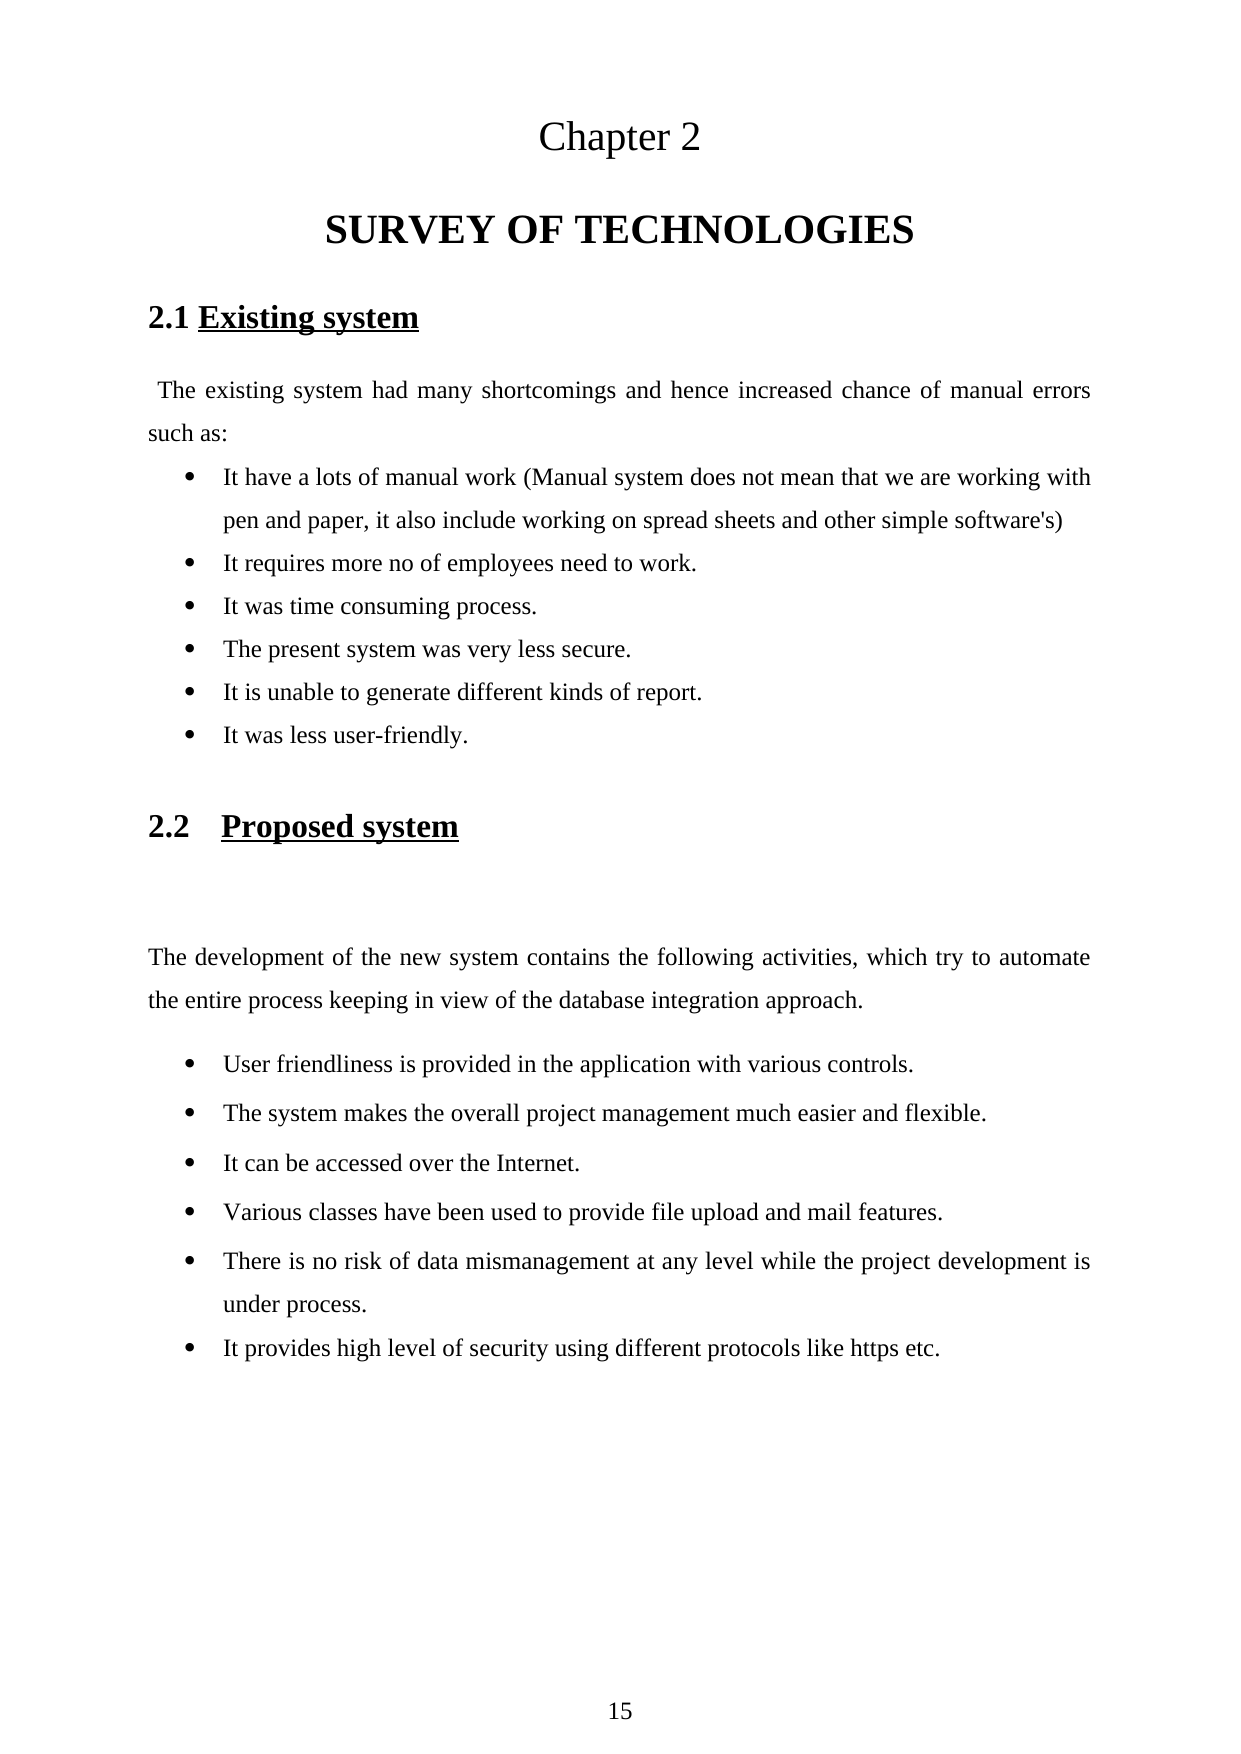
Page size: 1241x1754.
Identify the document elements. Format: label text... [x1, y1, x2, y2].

text The development of the new system contains the following activities, which try to automate the entire process keeping in view of the database integration approach. [148, 942, 1092, 1014]
list There is no risk of data mismanagement at any level while the project development is under process. [185, 1246, 1092, 1318]
list It provides high level of security using different protocols like https etc. [185, 1333, 1092, 1361]
list It requires more no of employees need to work. [185, 548, 1092, 577]
text SURVEY OF TECHNOLOGIES [148, 204, 1092, 252]
list User friendliness is provided in the application with various controls. [185, 1049, 1092, 1078]
list It was time consuming process. [185, 591, 1092, 620]
text 2.1 Existing system [148, 297, 1092, 335]
list Various classes have been used to provide file upload and mail features. [185, 1197, 1092, 1226]
list The present system was very less secure. [185, 634, 1092, 663]
text Chapter 2 [148, 112, 1092, 159]
list It is unable to generate different kinds of report. [185, 677, 1092, 706]
list It was less user-friendly. [185, 720, 1092, 749]
list The system makes the overall project management much easier and flexible. [185, 1098, 1092, 1127]
text The existing system had many shortcomings and hence increased chance of manual errors such as: [148, 375, 1092, 447]
list It can be accessed over the Internet. [185, 1148, 1092, 1176]
text 2.2 Proposed system [148, 807, 1092, 845]
list It have a lots of manual work (Manual system does not mean that we are working with pen and paper, it also include working on spread sheets and other simple software's) [185, 462, 1092, 533]
